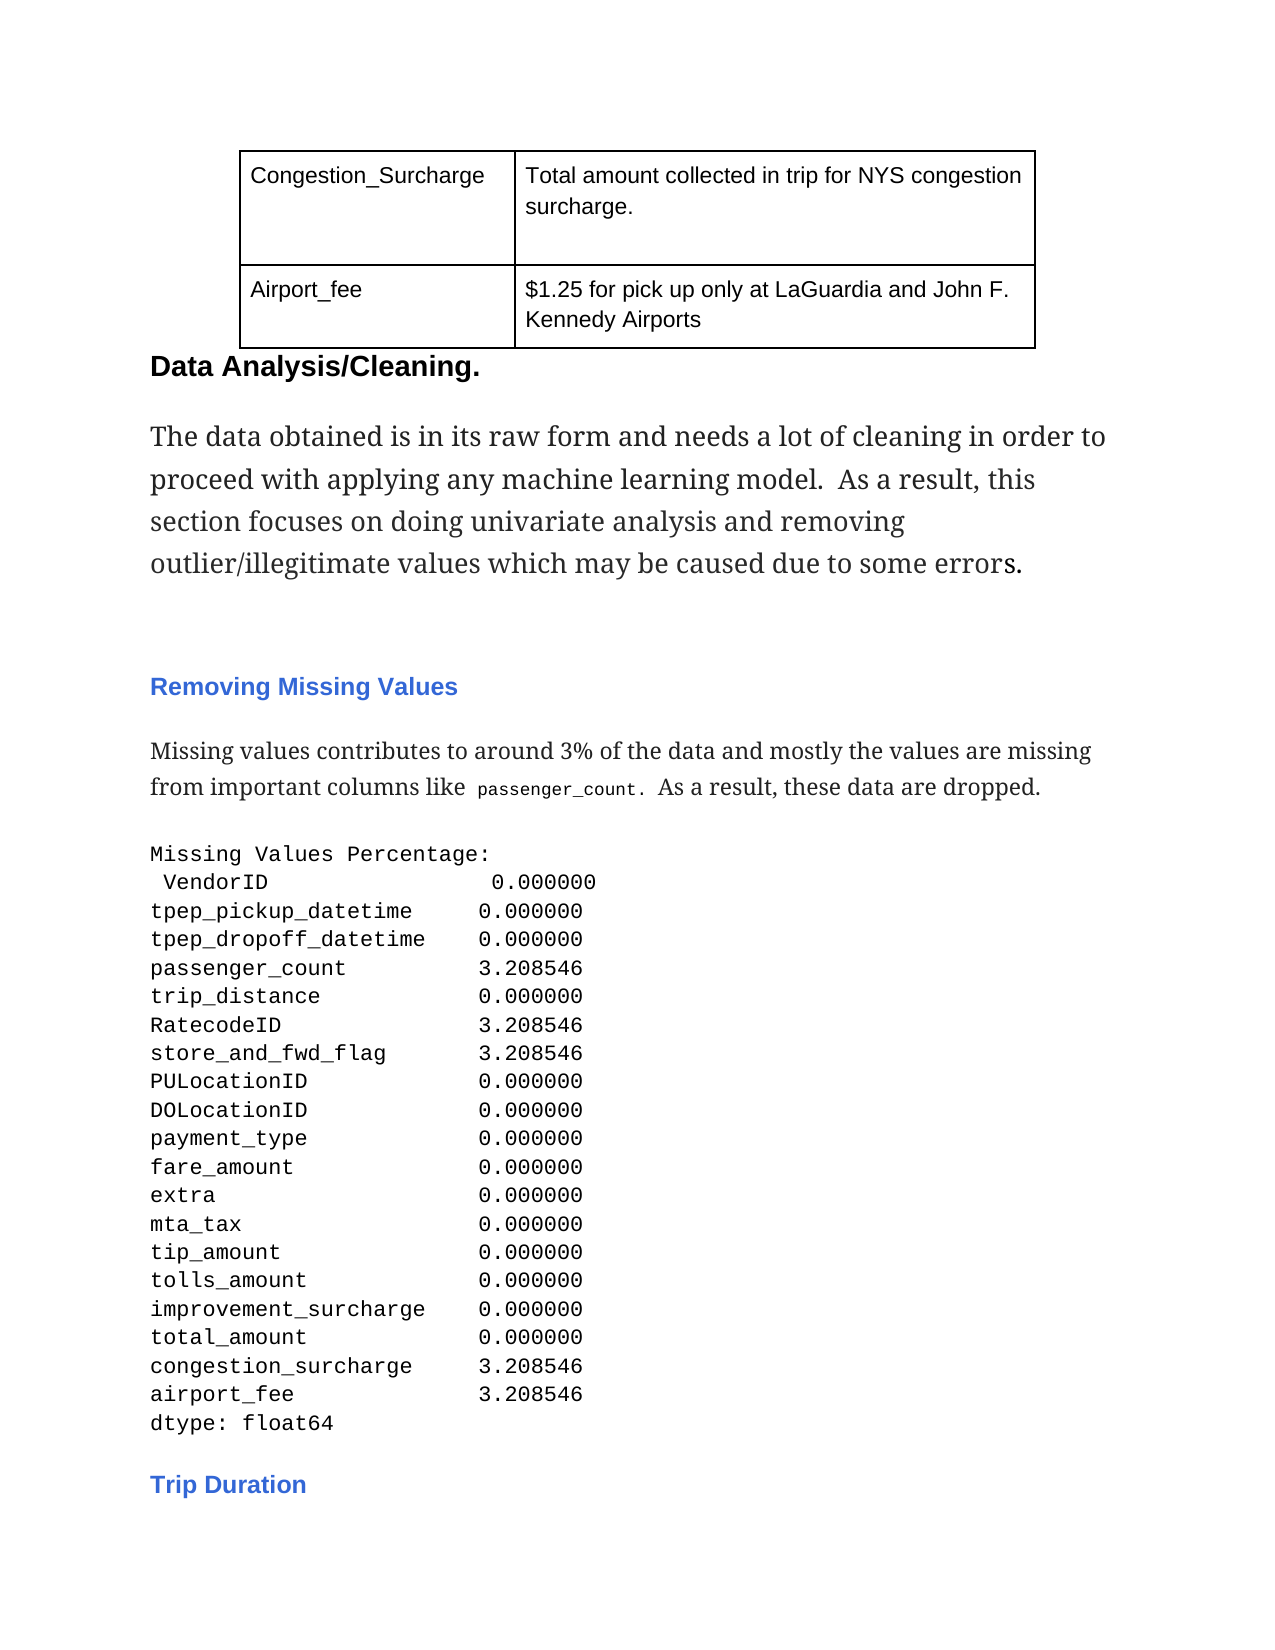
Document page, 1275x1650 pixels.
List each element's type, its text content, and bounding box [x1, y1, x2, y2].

text Missing Values Percentage: [150, 843, 1125, 868]
table_cell Airport_fee [241, 266, 514, 347]
text Data Analysis/Cleaning. [150, 349, 1125, 382]
text tpep_dropoff_datetime 0.000000 [150, 928, 1125, 953]
text improvement_surcharge 0.000000 [150, 1298, 1125, 1323]
text Missing values contributes to around 3% of the data and mostly the values are missing from important columns like passenger_count. As a result, these data are dropped. [150, 735, 1125, 802]
text Removing Missing Values [150, 672, 1125, 701]
text tpep_pickup_datetime 0.000000 [150, 900, 1125, 925]
text extra 0.000000 [150, 1184, 1125, 1209]
text The data obtained is in its raw form and needs a lot of cleaning in order to proceed with applying any machine learning model. As a result, this section focuses on doing univariate analysis and removing outlier/illegitimate values which may be caused due to some errors. [150, 418, 1125, 582]
text tolls_amount 0.000000 [150, 1270, 1125, 1294]
text tip_amount 0.000000 [150, 1241, 1125, 1266]
table_cell $1.25 for pick up only at LaGuardia and John F. Kennedy Airports [516, 266, 1034, 347]
text store_and_fwd_flag 3.208546 [150, 1042, 1125, 1067]
text passenger_count 3.208546 [150, 957, 1125, 982]
text congestion_surcharge 3.208546 [150, 1355, 1125, 1380]
text VendorID 0.000000 [150, 872, 1125, 896]
table_cell Congestion_Surcharge [241, 152, 514, 263]
text RatecodeID 3.208546 [150, 1014, 1125, 1038]
text airport_fee 3.208546 [150, 1383, 1125, 1408]
text payment_type 0.000000 [150, 1127, 1125, 1152]
text total_amount 0.000000 [150, 1327, 1125, 1351]
table_cell Total amount collected in trip for NYS congestion surcharge. [516, 152, 1034, 263]
text PULocationID 0.000000 [150, 1071, 1125, 1095]
text fare_amount 0.000000 [150, 1156, 1125, 1181]
text mta_tax 0.000000 [150, 1213, 1125, 1238]
text dtype: float64 [150, 1412, 1125, 1437]
text trip_distance 0.000000 [150, 985, 1125, 1010]
subtitle Trip Duration [150, 1471, 1125, 1499]
text DOLocationID 0.000000 [150, 1099, 1125, 1124]
